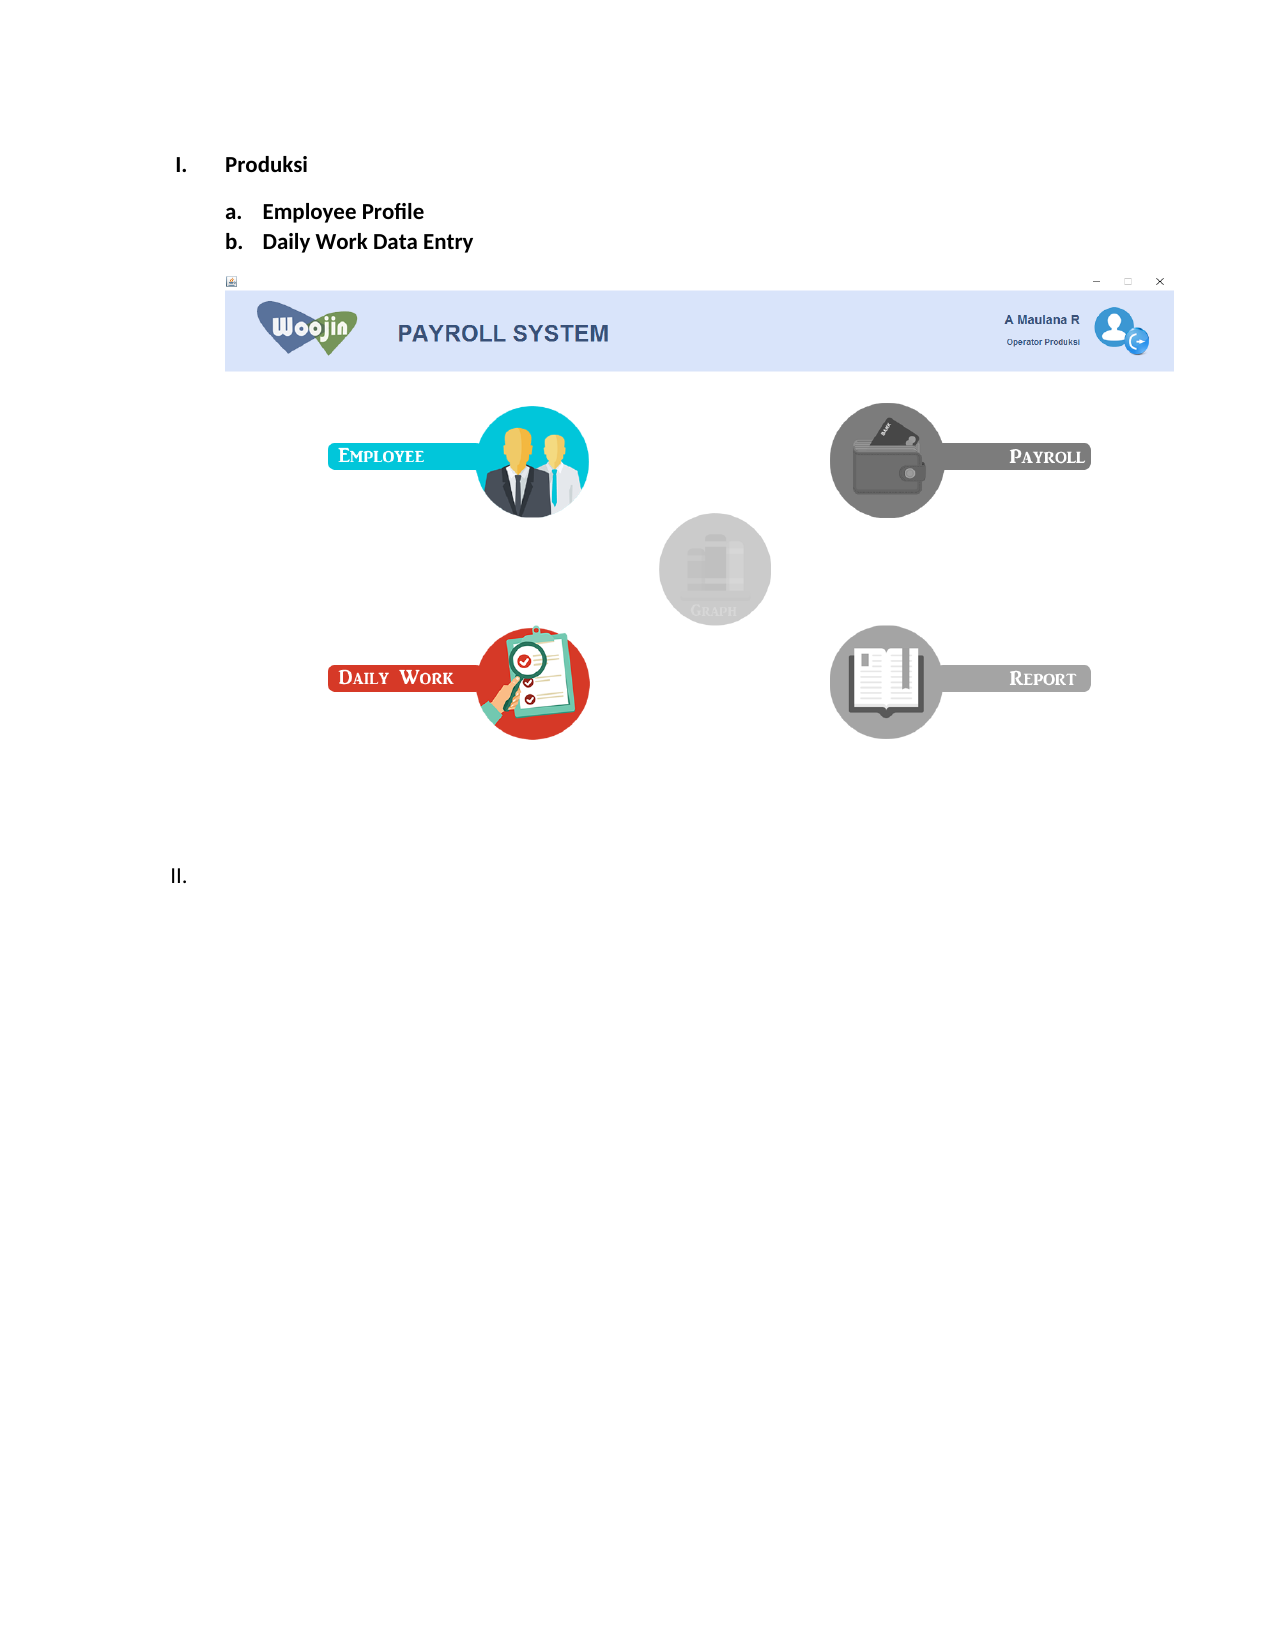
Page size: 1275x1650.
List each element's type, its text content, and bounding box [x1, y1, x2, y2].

subtitle Daily Work Data Entry [225, 227, 1200, 255]
subtitle Employee Profile [225, 197, 1200, 225]
subtitle Produksi [187, 150, 1200, 178]
picture [225, 273, 1174, 796]
